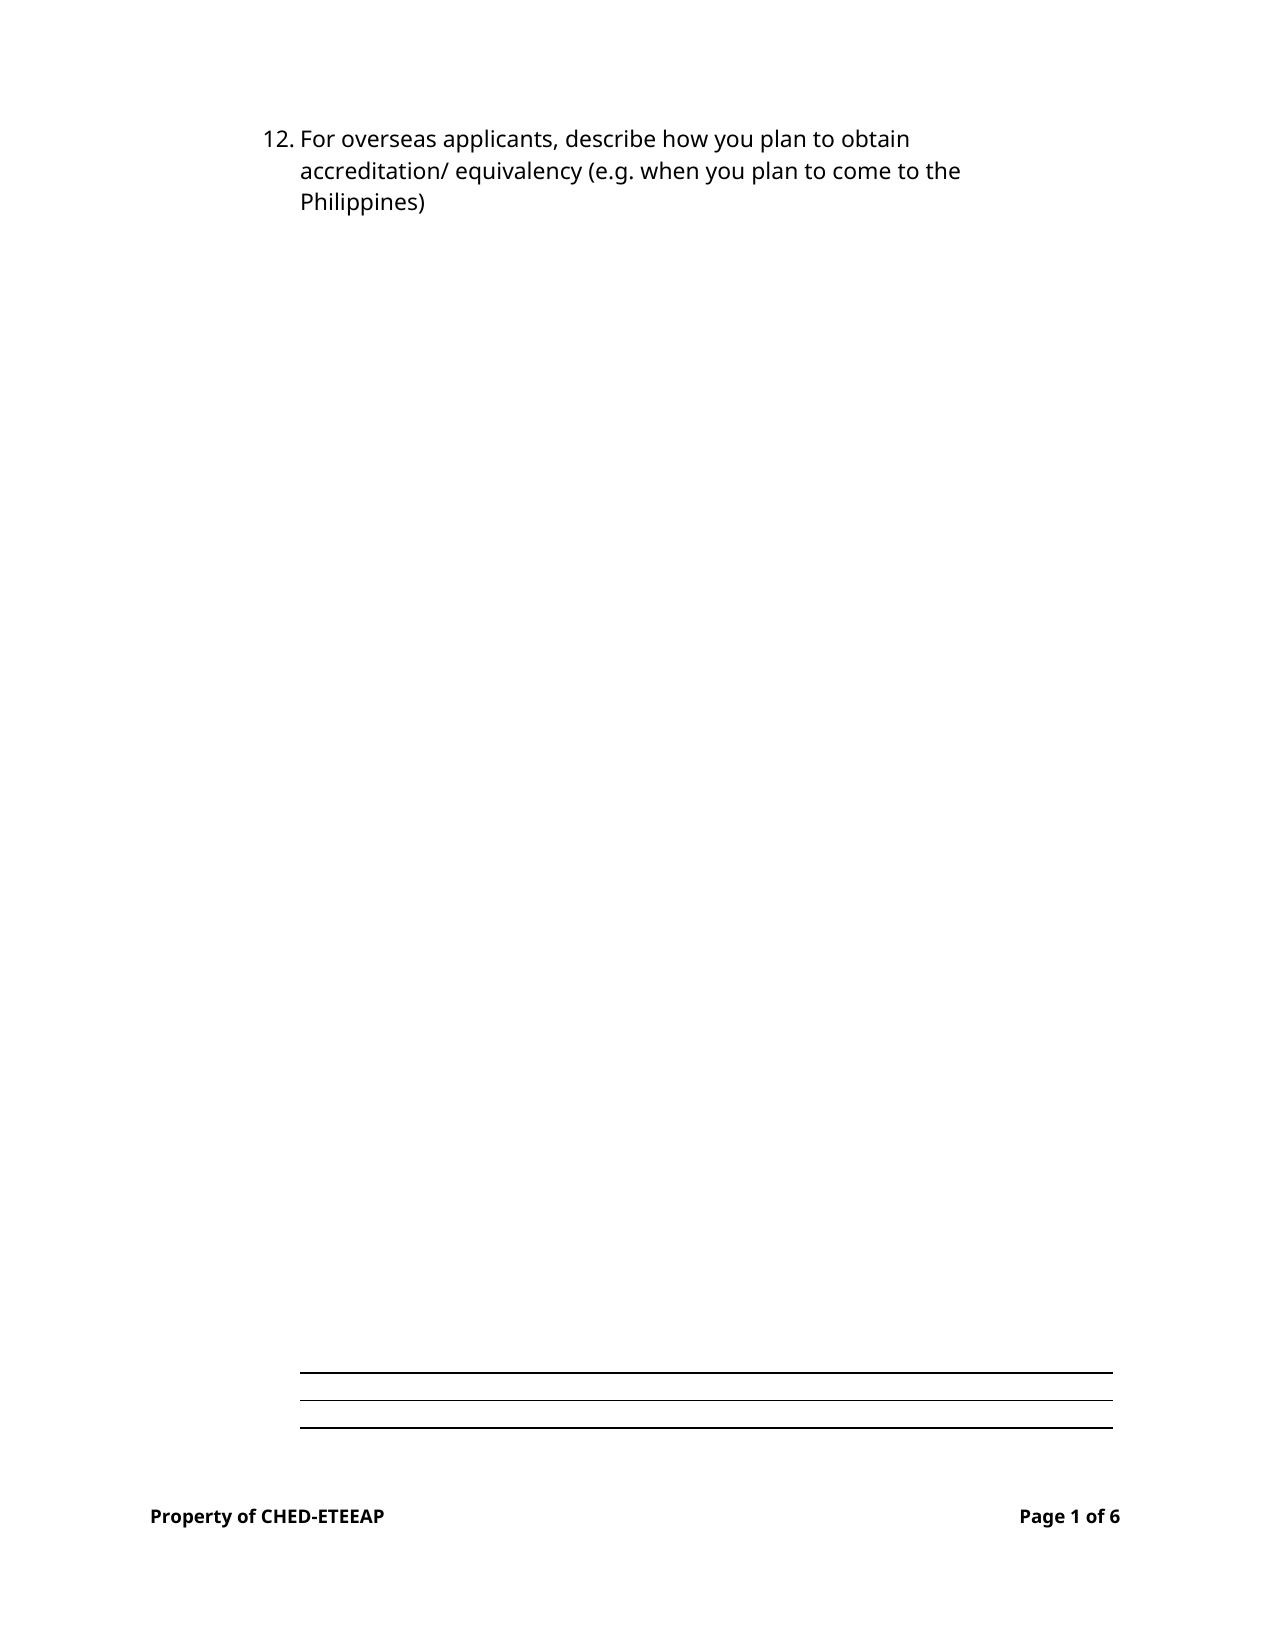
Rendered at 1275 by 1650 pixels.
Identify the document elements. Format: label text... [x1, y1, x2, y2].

list For overseas applicants, describe how you plan to obtain accreditation/ equivalency (e.g. when you plan to come to the Philippines) [262, 123, 1020, 217]
